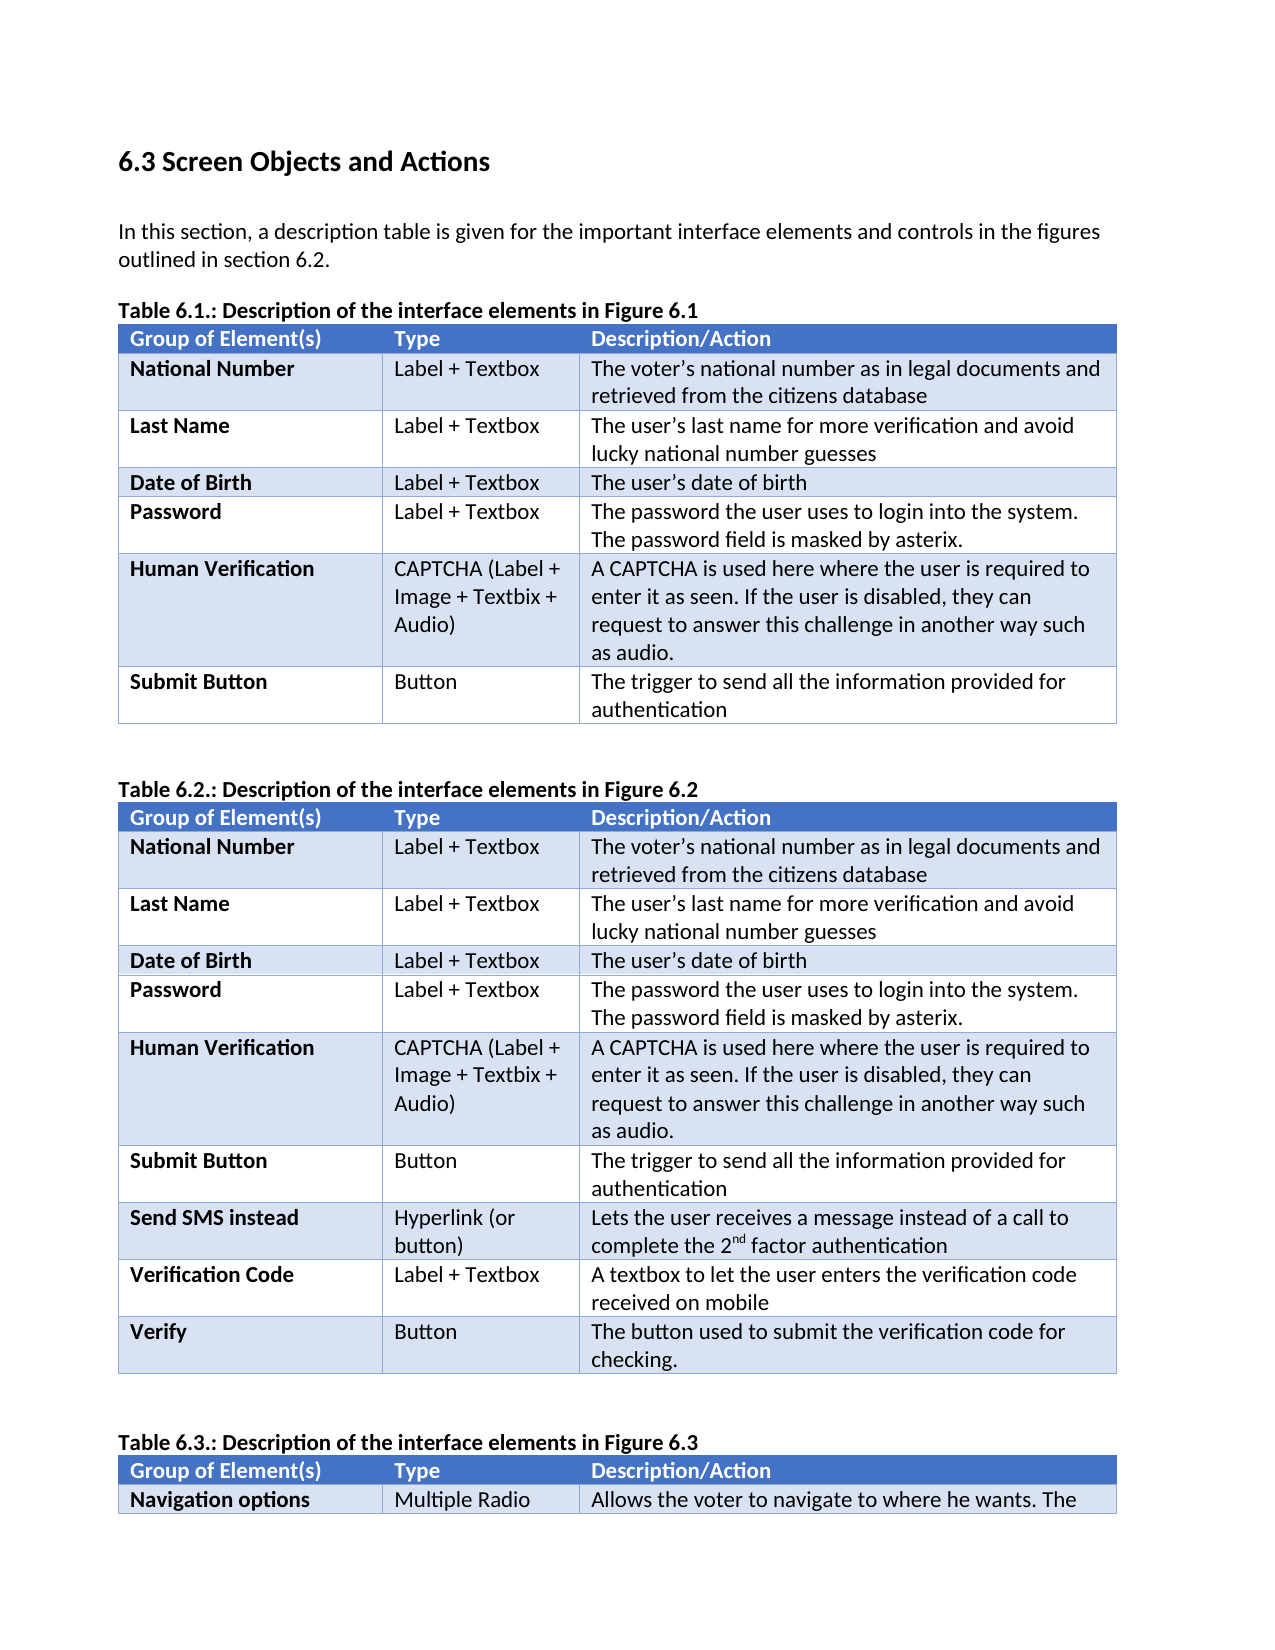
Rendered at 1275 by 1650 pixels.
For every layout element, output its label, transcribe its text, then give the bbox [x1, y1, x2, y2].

table_header Type [383, 325, 579, 353]
table_cell The button used to submit the verification code for checking. [580, 1317, 1116, 1373]
table_cell The trigger to send all the information provided for authentication [580, 1146, 1116, 1202]
table_cell Human Verification [119, 1033, 382, 1145]
table_cell Last Name [119, 889, 382, 945]
table_cell Button [383, 1146, 579, 1202]
table_cell Password [119, 497, 382, 553]
table_cell Password [119, 976, 382, 1032]
table_cell The trigger to send all the information provided for authentication [580, 667, 1116, 723]
table_cell A textbox to let the user enters the verification code received on mobile [580, 1260, 1116, 1316]
table_header Description/Action [580, 803, 1116, 831]
table_header Type [383, 1456, 579, 1484]
table_cell Verification Code [119, 1260, 382, 1316]
table_cell CAPTCHA (Label + Image + Textbix + Audio) [383, 1033, 579, 1145]
table_cell Label + Textbox [383, 976, 579, 1032]
text Table 6.2.: Description of the interface elements in Figure 6.2 [118, 777, 1157, 802]
table_cell Date of Birth [119, 468, 382, 496]
table_cell Button [383, 1317, 579, 1373]
subtitle 6.3 Screen Objects and Actions [118, 143, 1157, 179]
table_cell Human Verification [119, 554, 382, 666]
table_cell Submit Button [119, 667, 382, 723]
table_cell Label + Textbox [383, 832, 579, 888]
table_cell Navigation options [119, 1485, 382, 1513]
table_cell Label + Textbox [383, 1260, 579, 1316]
text Table 6.1.: Description of the interface elements in Figure 6.1 [118, 298, 1157, 323]
text Table 6.3.: Description of the interface elements in Figure 6.3 [118, 1430, 1157, 1455]
table_cell National Number [119, 832, 382, 888]
table_cell The user’s last name for more verification and avoid lucky national number guesses [580, 889, 1116, 945]
table_cell Hyperlink (or button) [383, 1203, 579, 1259]
table_cell The password the user uses to login into the system. The password field is masked by asterix. [580, 497, 1116, 553]
table_cell Label + Textbox [383, 889, 579, 945]
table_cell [383, 1485, 579, 1513]
table_cell Label + Textbox [383, 354, 579, 410]
table_cell The user’s last name for more verification and avoid lucky national number guesses [580, 411, 1116, 467]
table_cell Button [383, 667, 579, 723]
table_header Description/Action [580, 325, 1116, 353]
table_cell The password the user uses to login into the system. The password field is masked by asterix. [580, 976, 1116, 1032]
table_header Group of Element(s) [119, 325, 382, 353]
table_cell Label + Textbox [383, 946, 579, 974]
table_cell Lets the user receives a message instead of a call to complete the 2nd factor authentication [580, 1203, 1116, 1259]
table_cell The user’s date of birth [580, 946, 1116, 974]
table_cell The voter’s national number as in legal documents and retrieved from the citizens database [580, 832, 1116, 888]
table_cell CAPTCHA (Label + Image + Textbix + Audio) [383, 554, 579, 666]
table_cell Verify [119, 1317, 382, 1373]
table_cell The voter’s national number as in legal documents and retrieved from the citizens database [580, 354, 1116, 410]
table_cell Label + Textbox [383, 411, 579, 467]
table_header Type [383, 803, 579, 831]
table_header Group of Element(s) [119, 1456, 382, 1484]
table_cell Label + Textbox [383, 468, 579, 496]
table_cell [580, 1485, 1116, 1513]
table_cell Submit Button [119, 1146, 382, 1202]
text In this section, a description table is given for the important interface elements and controls in the figures outlined in section 6.2. [118, 217, 1157, 273]
table_cell National Number [119, 354, 382, 410]
table_cell Date of Birth [119, 946, 382, 974]
table_header Group of Element(s) [119, 803, 382, 831]
table_cell Label + Textbox [383, 497, 579, 553]
table_cell Send SMS instead [119, 1203, 382, 1259]
table_cell The user’s date of birth [580, 468, 1116, 496]
table_header Description/Action [580, 1456, 1116, 1484]
table_cell Last Name [119, 411, 382, 467]
table_cell A CAPTCHA is used here where the user is required to enter it as seen. If the user is disabled, they can request to answer this challenge in another way such as audio. [580, 554, 1116, 666]
table_cell A CAPTCHA is used here where the user is required to enter it as seen. If the user is disabled, they can request to answer this challenge in another way such as audio. [580, 1033, 1116, 1145]
